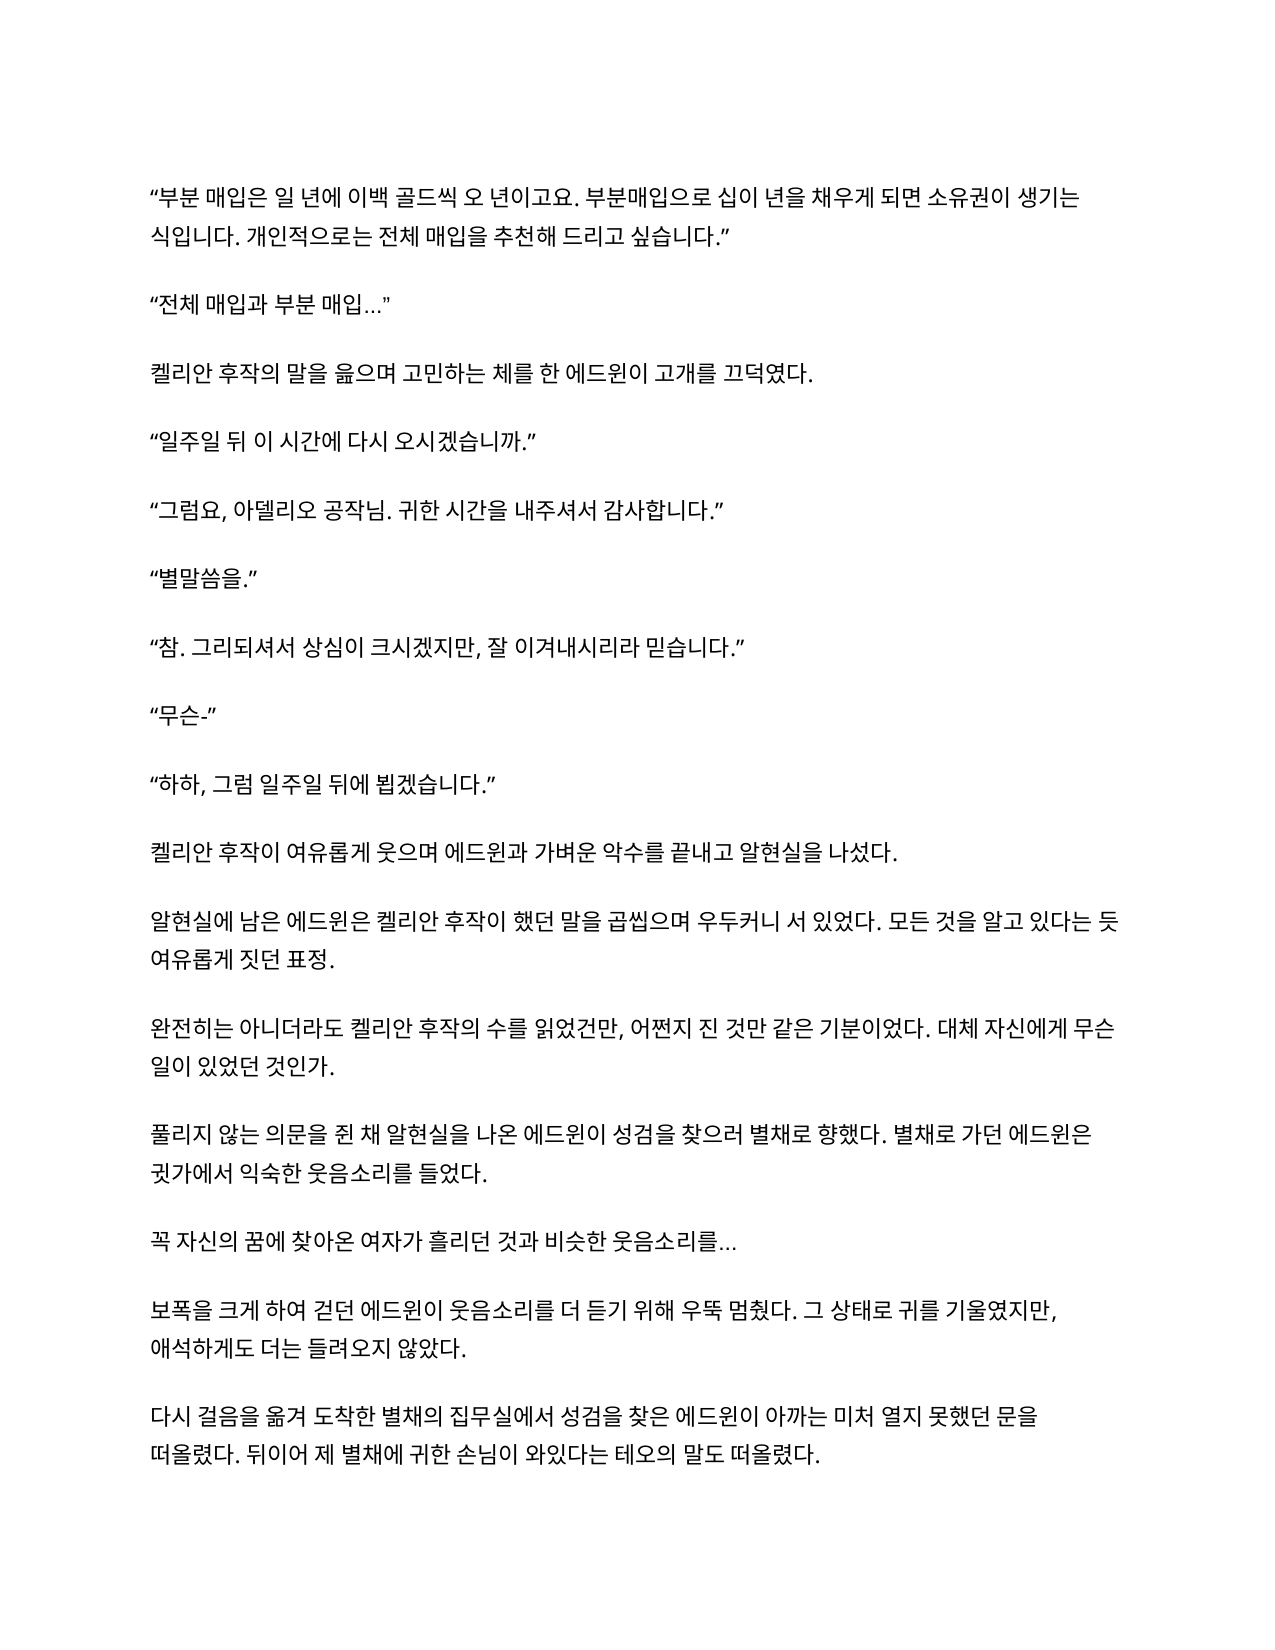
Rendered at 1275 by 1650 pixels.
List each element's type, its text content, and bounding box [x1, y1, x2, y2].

text 꼭 자신의 꿈에 찾아온 여자가 흘리던 것과 비슷한 웃음소리를... [150, 1224, 1125, 1257]
text “부분 매입은 일 년에 이백 골드씩 오 년이고요. 부분매입으로 십이 년을 채우게 되면 소유권이 생기는 식입니다. 개인적으로는 전체 매입을 추천해 드리고 싶습니다.” [150, 180, 1125, 252]
text 완전히는 아니더라도 켈리안 후작의 수를 읽었건만, 어쩐지 진 것만 같은 기분이었다. 대체 자신에게 무슨 일이 있었던 것인가. [150, 1011, 1125, 1082]
text “무슨-” [150, 698, 1125, 732]
text 켈리안 후작의 말을 읊으며 고민하는 체를 한 에드윈이 고개를 끄덕였다. [150, 356, 1125, 389]
text “전체 매입과 부분 매입...” [150, 287, 1125, 320]
text 풀리지 않는 의문을 쥔 채 알현실을 나온 에드윈이 성검을 찾으러 별채로 향했다. 별채로 가던 에드윈은 귓가에서 익숙한 웃음소리를 들었다. [150, 1117, 1125, 1189]
text “일주일 뒤 이 시간에 다시 오시겠습니까.” [150, 424, 1125, 457]
text “그럼요, 아델리오 공작님. 귀한 시간을 내주셔서 감사합니다.” [150, 493, 1125, 526]
text 보폭을 크게 하여 걷던 에드윈이 웃음소리를 더 듣기 위해 우뚝 멈췄다. 그 상태로 귀를 기울였지만, 애석하게도 더는 들려오지 않았다. [150, 1292, 1125, 1364]
text 켈리안 후작이 여유롭게 웃으며 에드윈과 가벼운 악수를 끝내고 알현실을 나섰다. [150, 835, 1125, 869]
text “참. 그리되셔서 상심이 크시겠지만, 잘 이겨내시리라 믿습니다.” [150, 630, 1125, 663]
text 알현실에 남은 에드윈은 켈리안 후작이 했던 말을 곱씹으며 우두커니 서 있었다. 모든 것을 알고 있다는 듯 여유롭게 짓던 표정. [150, 904, 1125, 975]
text 다시 걸음을 옮겨 도착한 별채의 집무실에서 성검을 찾은 에드윈이 아까는 미처 열지 못했던 문을 떠올렸다. 뒤이어 제 별채에 귀한 손님이 와있다는 테오의 말도 떠올렸다. [150, 1399, 1125, 1471]
text “별말씀을.” [150, 561, 1125, 594]
text “하하, 그럼 일주일 뒤에 뵙겠습니다.” [150, 767, 1125, 800]
